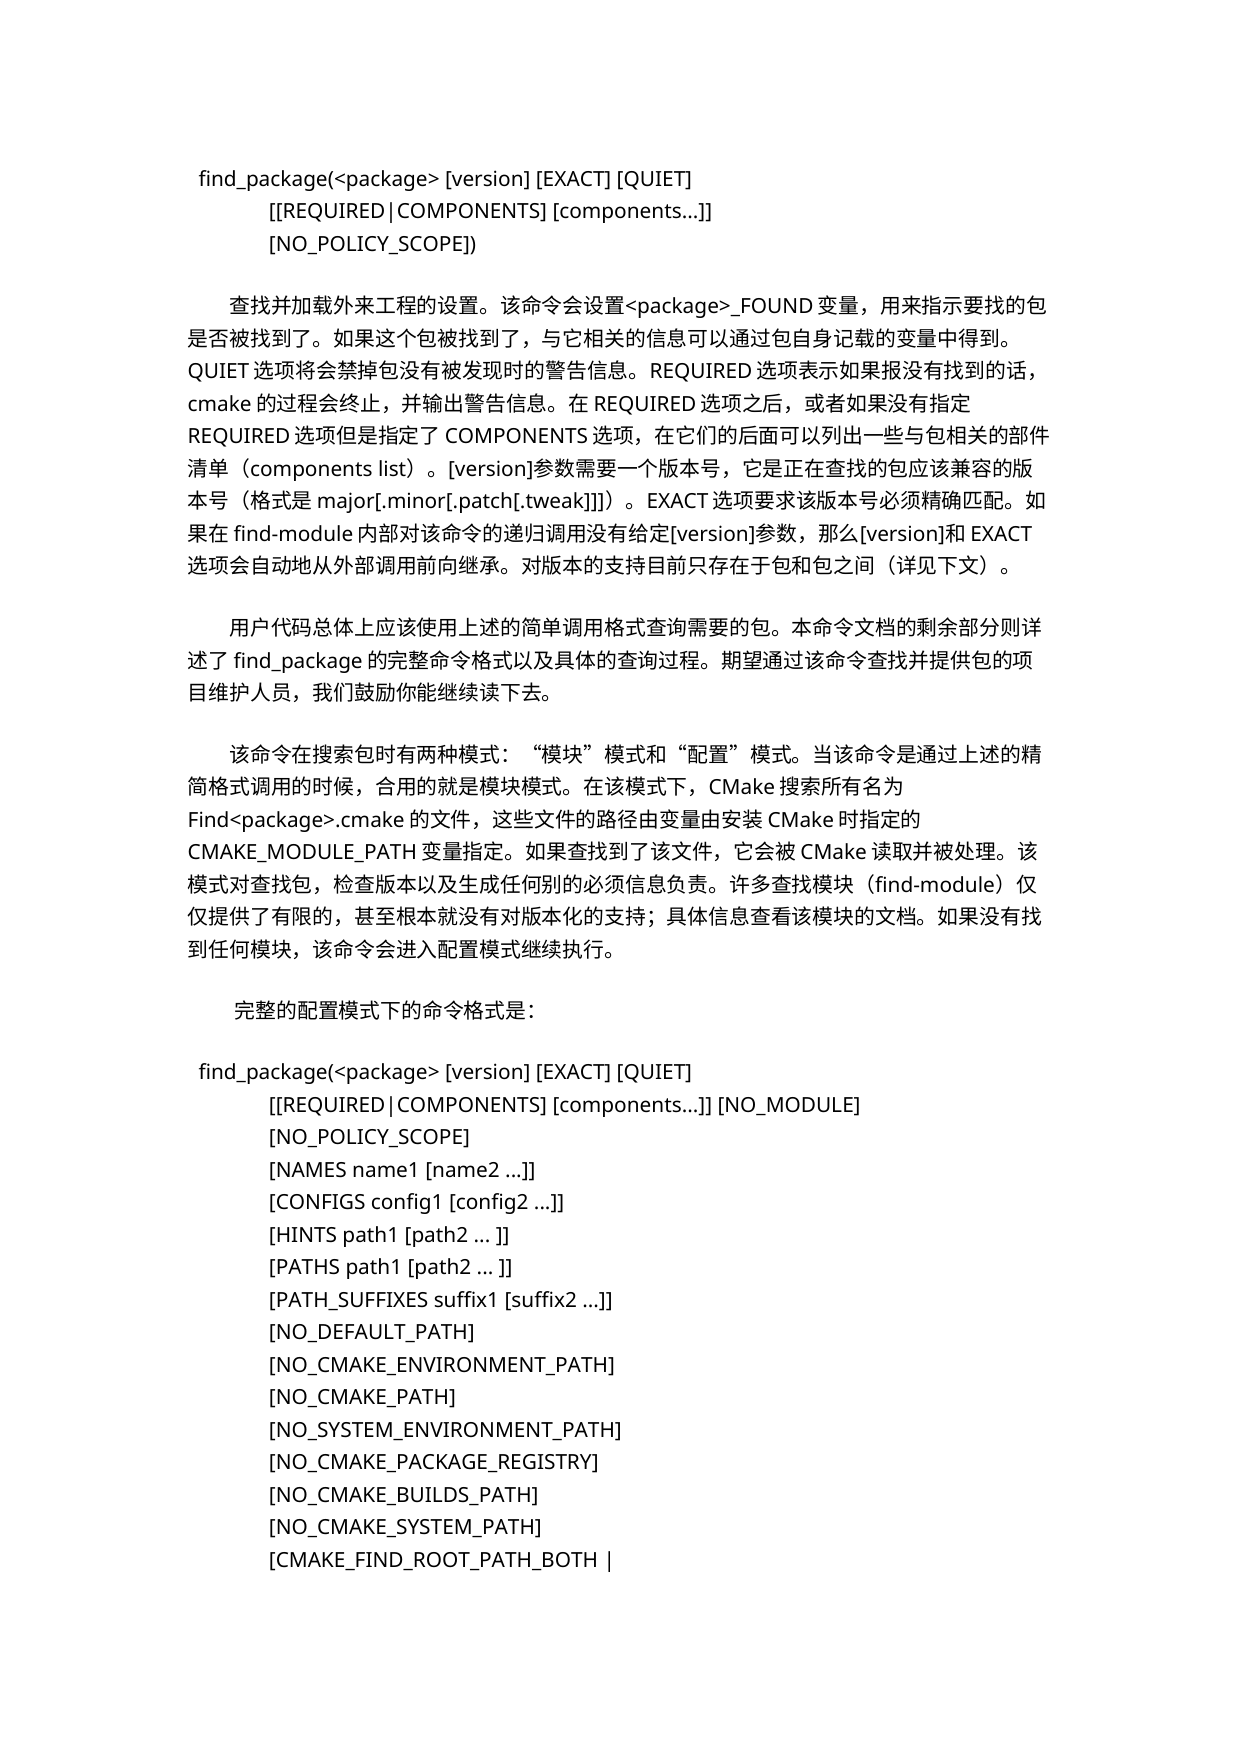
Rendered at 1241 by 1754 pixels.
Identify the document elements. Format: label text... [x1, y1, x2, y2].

text 用户代码总体上应该使用上述的简单调用格式查询需要的包。本命令文档的剩余部分则详述了find_package的完整命令格式以及具体的查询过程。期望通过该命令查找并提供包的项目维护人员，我们鼓励你能继续读下去。 [187, 610, 1053, 708]
text 完整的配置模式下的命令格式是： [187, 994, 1053, 1026]
text 该命令在搜索包时有两种模式：“模块”模式和“配置”模式。当该命令是通过上述的精简格式调用的时候，合用的就是模块模式。在该模式下，CMake搜索所有名为Find<package>.cmake的文件，这些文件的路径由变量由安装CMake时指定的CMAKE_MODULE_PATH变量指定。如果查找到了该文件，它会被CMake读取并被处理。该模式对查找包，检查版本以及生成任何别的必须信息负责。许多查找模块（find-module）仅仅提供了有限的，甚至根本就没有对版本化的支持；具体信息查看该模块的文档。如果没有找到任何模块，该命令会进入配置模式继续执行。 [187, 737, 1053, 964]
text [187, 1055, 1053, 1575]
text find_package(<package> [version] [EXACT] [QUIET] [[REQUIRED|COMPONENTS] [components...]] [NO_POLICY_SCOPE]) [187, 162, 1053, 259]
text 查找并加载外来工程的设置。该命令会设置<package>_FOUND变量，用来指示要找的包是否被找到了。如果这个包被找到了，与它相关的信息可以通过包自身记载的变量中得到。QUIET选项将会禁掉包没有被发现时的警告信息。REQUIRED选项表示如果报没有找到的话，cmake的过程会终止，并输出警告信息。在REQUIRED选项之后，或者如果没有指定REQUIRED选项但是指定了COMPONENTS选项，在它们的后面可以列出一些与包相关的部件清单（components list）。[version]参数需要一个版本号，它是正在查找的包应该兼容的版本号（格式是major[.minor[.patch[.tweak]]]）。EXACT选项要求该版本号必须精确匹配。如果在find-module内部对该命令的递归调用没有给定[version]参数，那么[version]和EXACT选项会自动地从外部调用前向继承。对版本的支持目前只存在于包和包之间（详见下文）。 [187, 289, 1053, 581]
